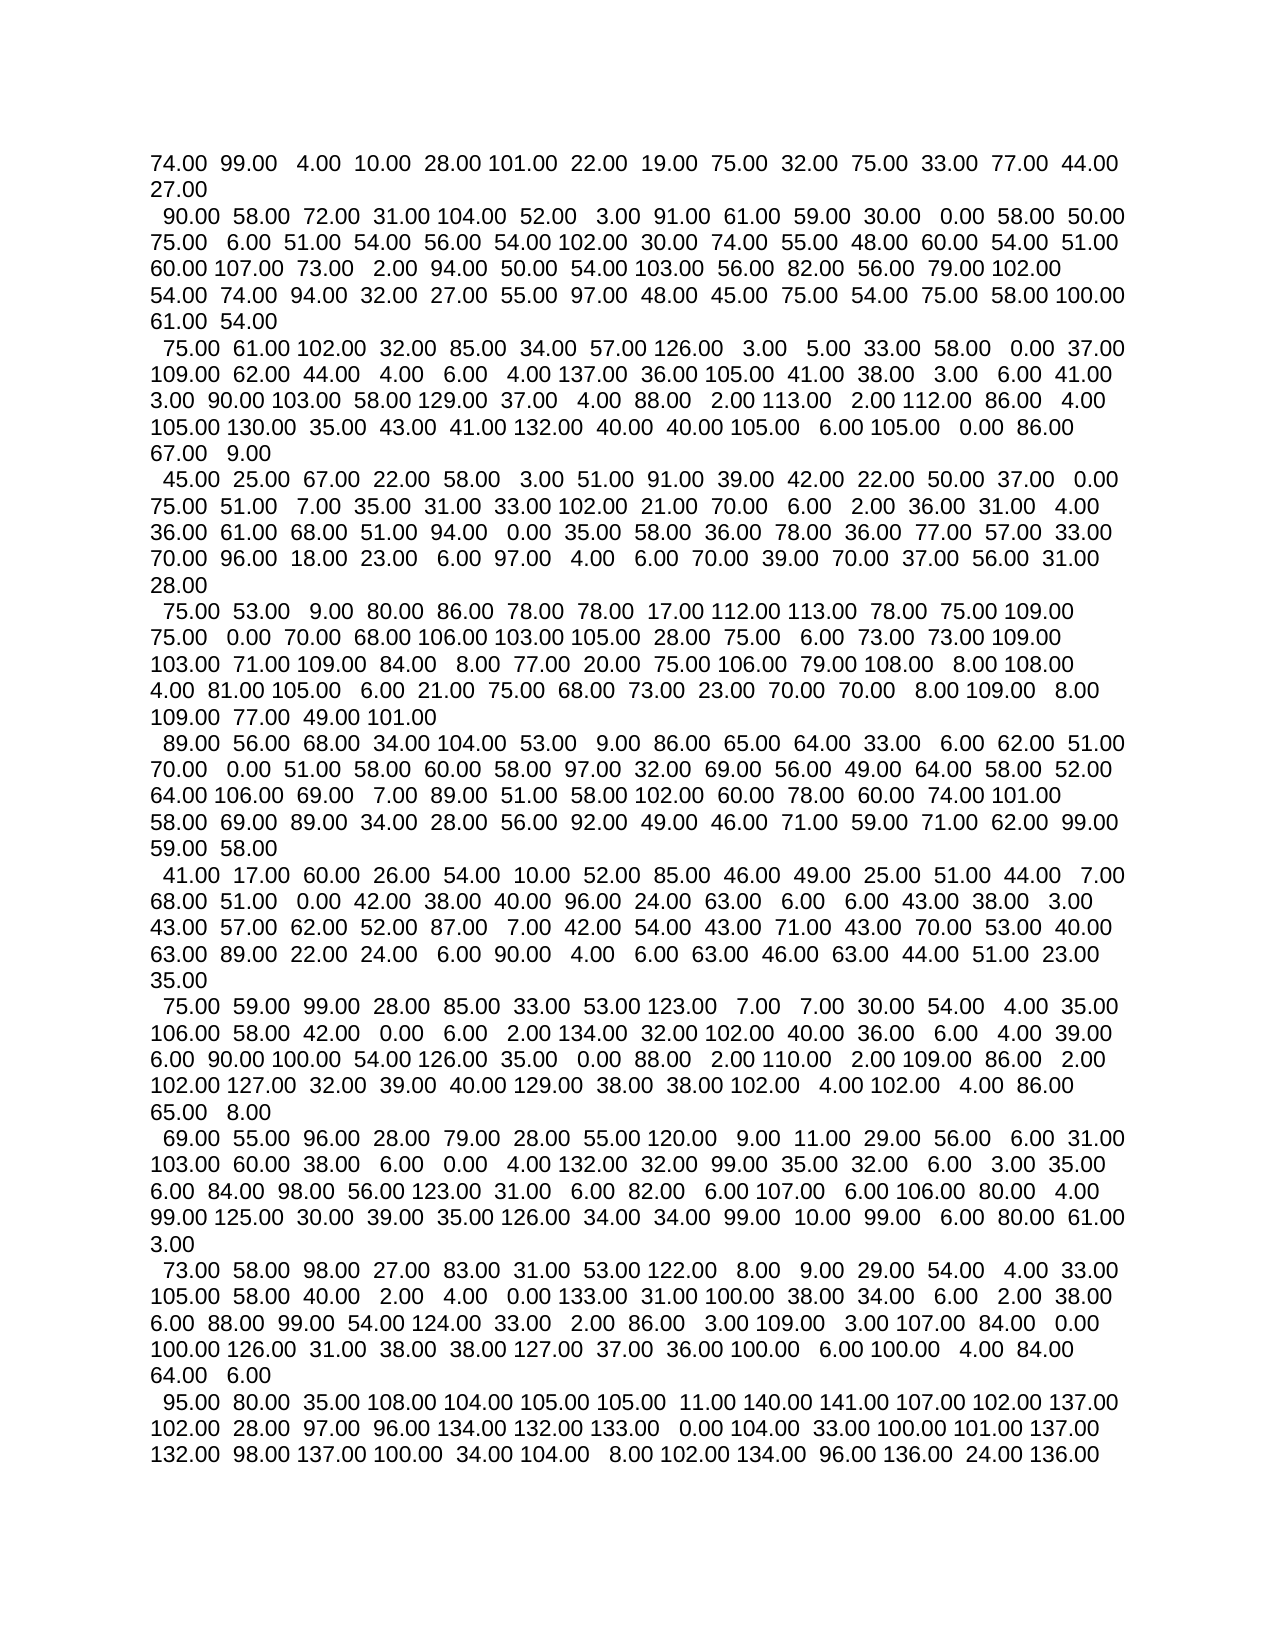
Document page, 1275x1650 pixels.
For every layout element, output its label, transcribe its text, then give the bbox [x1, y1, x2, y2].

text 41.00 17.00 60.00 26.00 54.00 10.00 52.00 85.00 46.00 49.00 25.00 51.00 44.00 7.00 68.00 51.00 0.00 42.00 38.00 40.00 96.00 24.00 63.00 6.00 6.00 43.00 38.00 3.00 43.00 57.00 62.00 52.00 87.00 7.00 42.00 54.00 43.00 71.00 43.00 70.00 53.00 40.00 63.00 89.00 22.00 24.00 6.00 90.00 4.00 6.00 63.00 46.00 63.00 44.00 51.00 23.00 35.00 [150, 862, 1125, 993]
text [150, 150, 1125, 203]
text 90.00 58.00 72.00 31.00 104.00 52.00 3.00 91.00 61.00 59.00 30.00 0.00 58.00 50.00 75.00 6.00 51.00 54.00 56.00 54.00 102.00 30.00 74.00 55.00 48.00 60.00 54.00 51.00 60.00 107.00 73.00 2.00 94.00 50.00 54.00 103.00 56.00 82.00 56.00 79.00 102.00 54.00 74.00 94.00 32.00 27.00 55.00 97.00 48.00 45.00 75.00 54.00 75.00 58.00 100.00 61.00 54.00 [150, 203, 1125, 334]
text 75.00 59.00 99.00 28.00 85.00 33.00 53.00 123.00 7.00 7.00 30.00 54.00 4.00 35.00 106.00 58.00 42.00 0.00 6.00 2.00 134.00 32.00 102.00 40.00 36.00 6.00 4.00 39.00 6.00 90.00 100.00 54.00 126.00 35.00 0.00 88.00 2.00 110.00 2.00 109.00 86.00 2.00 102.00 127.00 32.00 39.00 40.00 129.00 38.00 38.00 102.00 4.00 102.00 4.00 86.00 65.00 8.00 [150, 993, 1125, 1125]
text 75.00 53.00 9.00 80.00 86.00 78.00 78.00 17.00 112.00 113.00 78.00 75.00 109.00 75.00 0.00 70.00 68.00 106.00 103.00 105.00 28.00 75.00 6.00 73.00 73.00 109.00 103.00 71.00 109.00 84.00 8.00 77.00 20.00 75.00 106.00 79.00 108.00 8.00 108.00 4.00 81.00 105.00 6.00 21.00 75.00 68.00 73.00 23.00 70.00 70.00 8.00 109.00 8.00 109.00 77.00 49.00 101.00 [150, 598, 1125, 730]
text 89.00 56.00 68.00 34.00 104.00 53.00 9.00 86.00 65.00 64.00 33.00 6.00 62.00 51.00 70.00 0.00 51.00 58.00 60.00 58.00 97.00 32.00 69.00 56.00 49.00 64.00 58.00 52.00 64.00 106.00 69.00 7.00 89.00 51.00 58.00 102.00 60.00 78.00 60.00 74.00 101.00 58.00 69.00 89.00 34.00 28.00 56.00 92.00 49.00 46.00 71.00 59.00 71.00 62.00 99.00 59.00 58.00 [150, 730, 1125, 862]
text 45.00 25.00 67.00 22.00 58.00 3.00 51.00 91.00 39.00 42.00 22.00 50.00 37.00 0.00 75.00 51.00 7.00 35.00 31.00 33.00 102.00 21.00 70.00 6.00 2.00 36.00 31.00 4.00 36.00 61.00 68.00 51.00 94.00 0.00 35.00 58.00 36.00 78.00 36.00 77.00 57.00 33.00 70.00 96.00 18.00 23.00 6.00 97.00 4.00 6.00 70.00 39.00 70.00 37.00 56.00 31.00 28.00 [150, 466, 1125, 598]
text 75.00 61.00 102.00 32.00 85.00 34.00 57.00 126.00 3.00 5.00 33.00 58.00 0.00 37.00 109.00 62.00 44.00 4.00 6.00 4.00 137.00 36.00 105.00 41.00 38.00 3.00 6.00 41.00 3.00 90.00 103.00 58.00 129.00 37.00 4.00 88.00 2.00 113.00 2.00 112.00 86.00 4.00 105.00 130.00 35.00 43.00 41.00 132.00 40.00 40.00 105.00 6.00 105.00 0.00 86.00 67.00 9.00 [150, 334, 1125, 466]
text 73.00 58.00 98.00 27.00 83.00 31.00 53.00 122.00 8.00 9.00 29.00 54.00 4.00 33.00 105.00 58.00 40.00 2.00 4.00 0.00 133.00 31.00 100.00 38.00 34.00 6.00 2.00 38.00 6.00 88.00 99.00 54.00 124.00 33.00 2.00 86.00 3.00 109.00 3.00 107.00 84.00 0.00 100.00 126.00 31.00 38.00 38.00 127.00 37.00 36.00 100.00 6.00 100.00 4.00 84.00 64.00 6.00 [150, 1257, 1125, 1389]
text 69.00 55.00 96.00 28.00 79.00 28.00 55.00 120.00 9.00 11.00 29.00 56.00 6.00 31.00 103.00 60.00 38.00 6.00 0.00 4.00 132.00 32.00 99.00 35.00 32.00 6.00 3.00 35.00 6.00 84.00 98.00 56.00 123.00 31.00 6.00 82.00 6.00 107.00 6.00 106.00 80.00 4.00 99.00 125.00 30.00 39.00 35.00 126.00 34.00 34.00 99.00 10.00 99.00 6.00 80.00 61.00 3.00 [150, 1125, 1125, 1257]
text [150, 1389, 1125, 1468]
